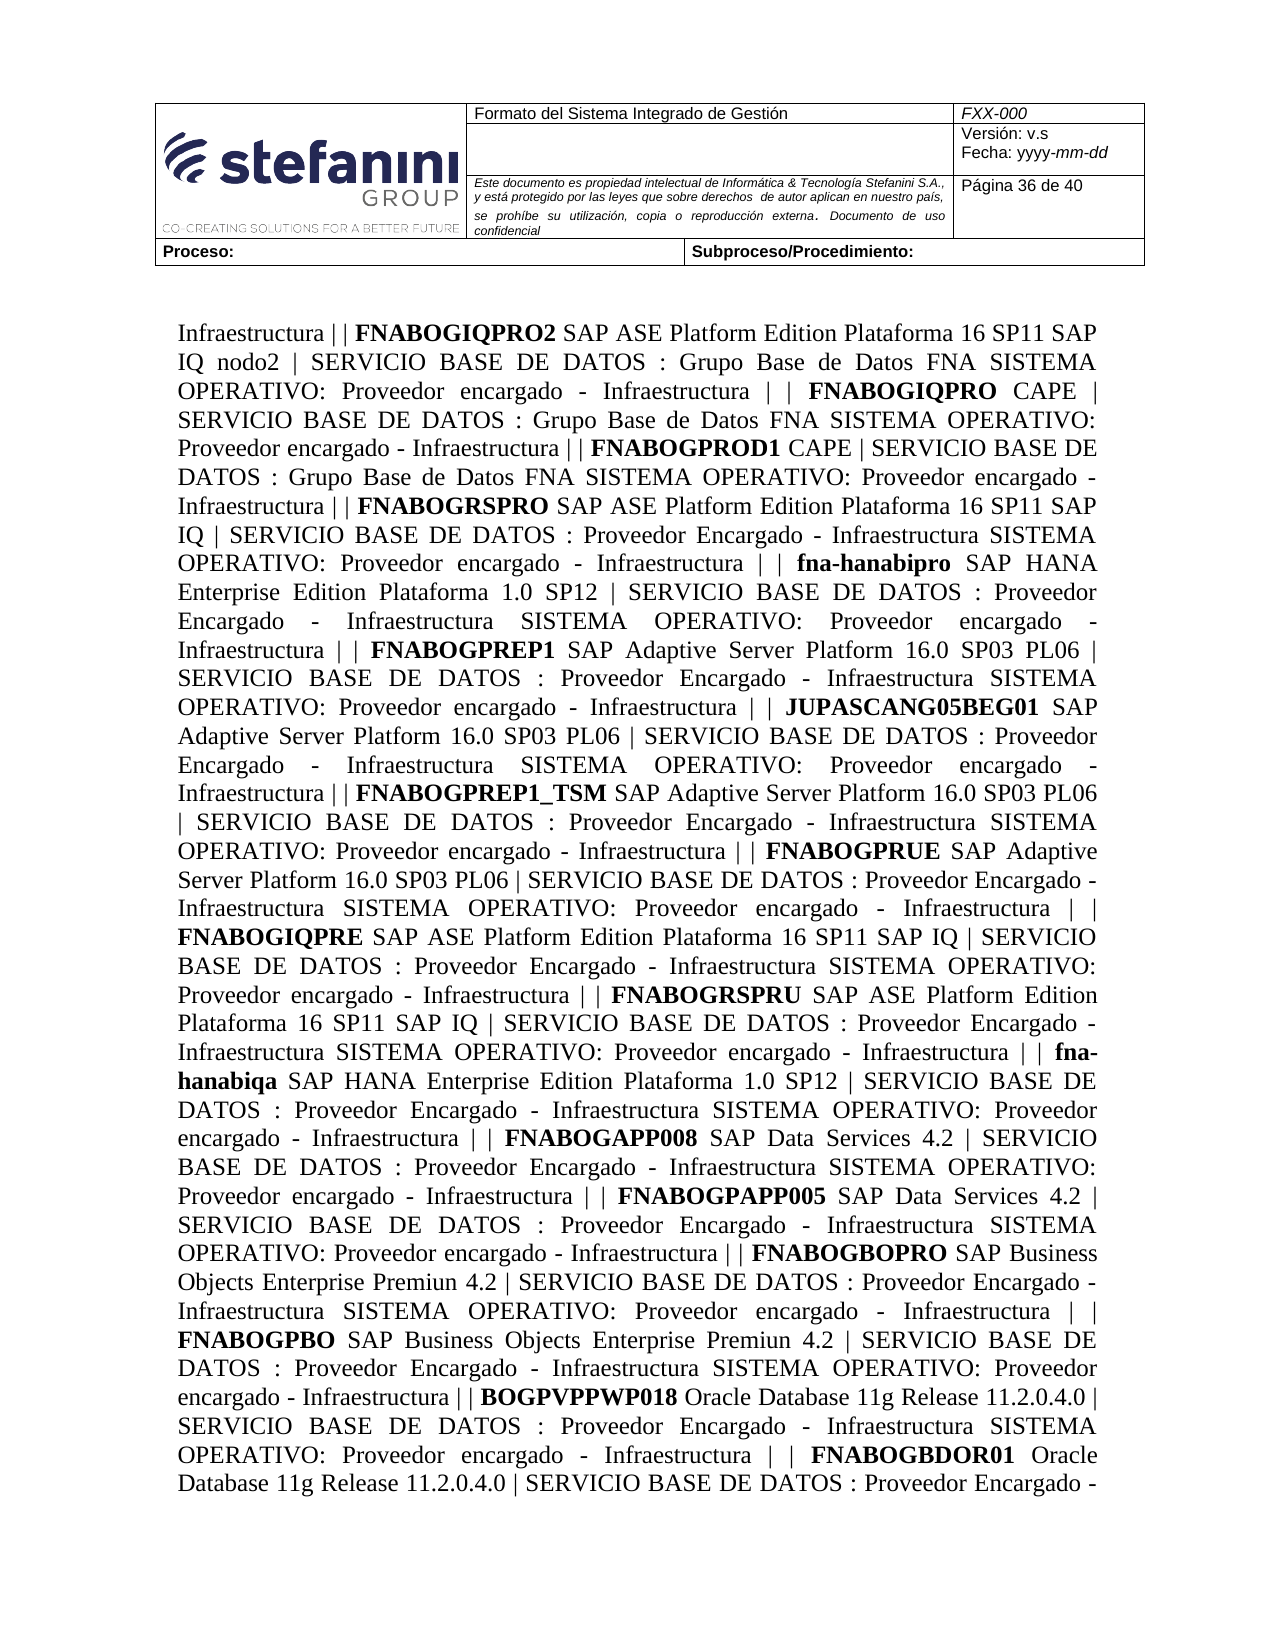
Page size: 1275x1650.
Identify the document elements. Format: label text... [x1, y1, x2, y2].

picture [162, 132, 460, 236]
